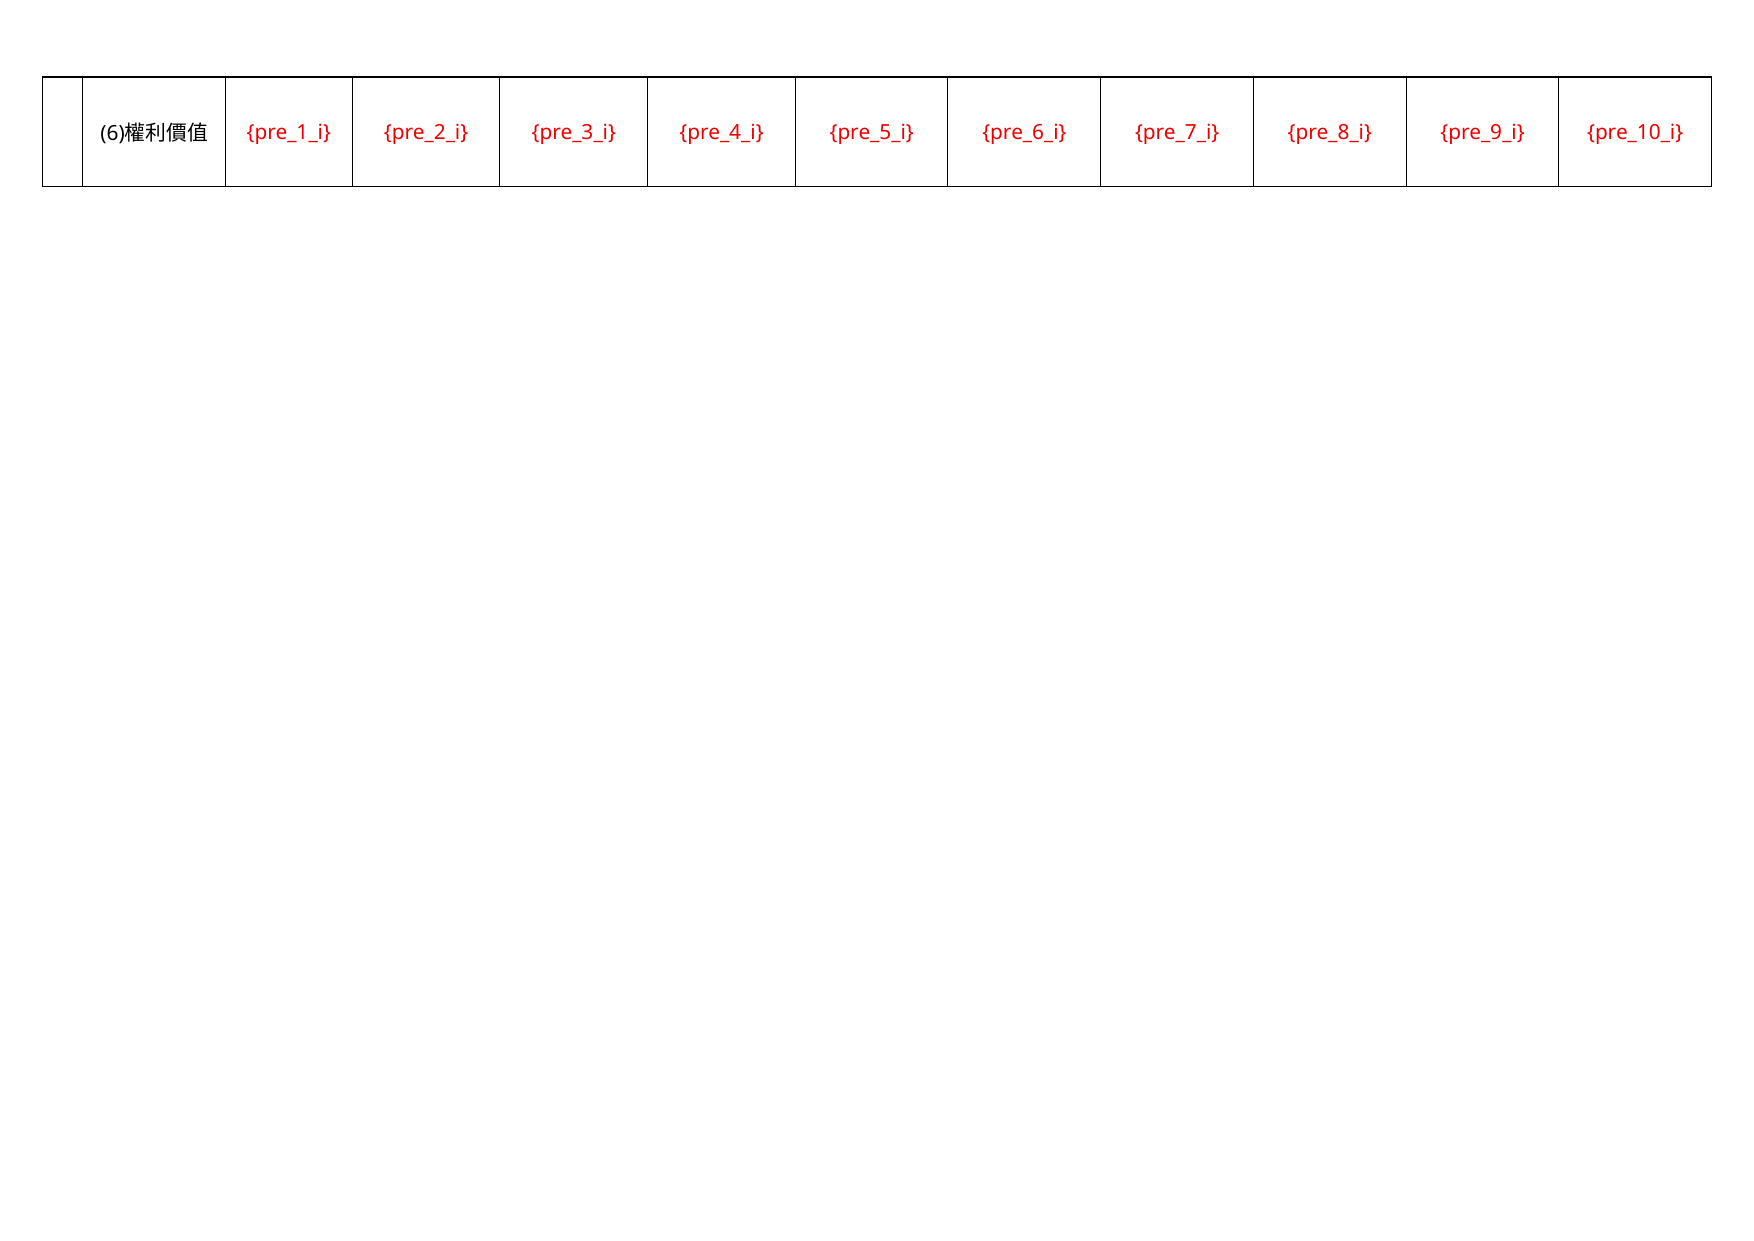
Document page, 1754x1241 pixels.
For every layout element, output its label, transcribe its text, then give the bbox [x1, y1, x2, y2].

table_cell {pre_8_i} [1254, 78, 1406, 186]
table_cell {pre_3_i} [500, 78, 647, 186]
table_cell {pre_6_i} [948, 78, 1100, 186]
table_cell {pre_5_i} [796, 78, 947, 186]
table_cell (6)權利價值 [83, 78, 225, 186]
table_cell {pre_1_i} [226, 78, 352, 186]
table_cell {pre_10_i} [1559, 78, 1711, 186]
table_cell {pre_9_i} [1407, 78, 1558, 186]
table_cell {pre_7_i} [1101, 78, 1253, 186]
table_cell {pre_4_i} [648, 78, 795, 186]
table_cell {pre_2_i} [353, 78, 499, 186]
